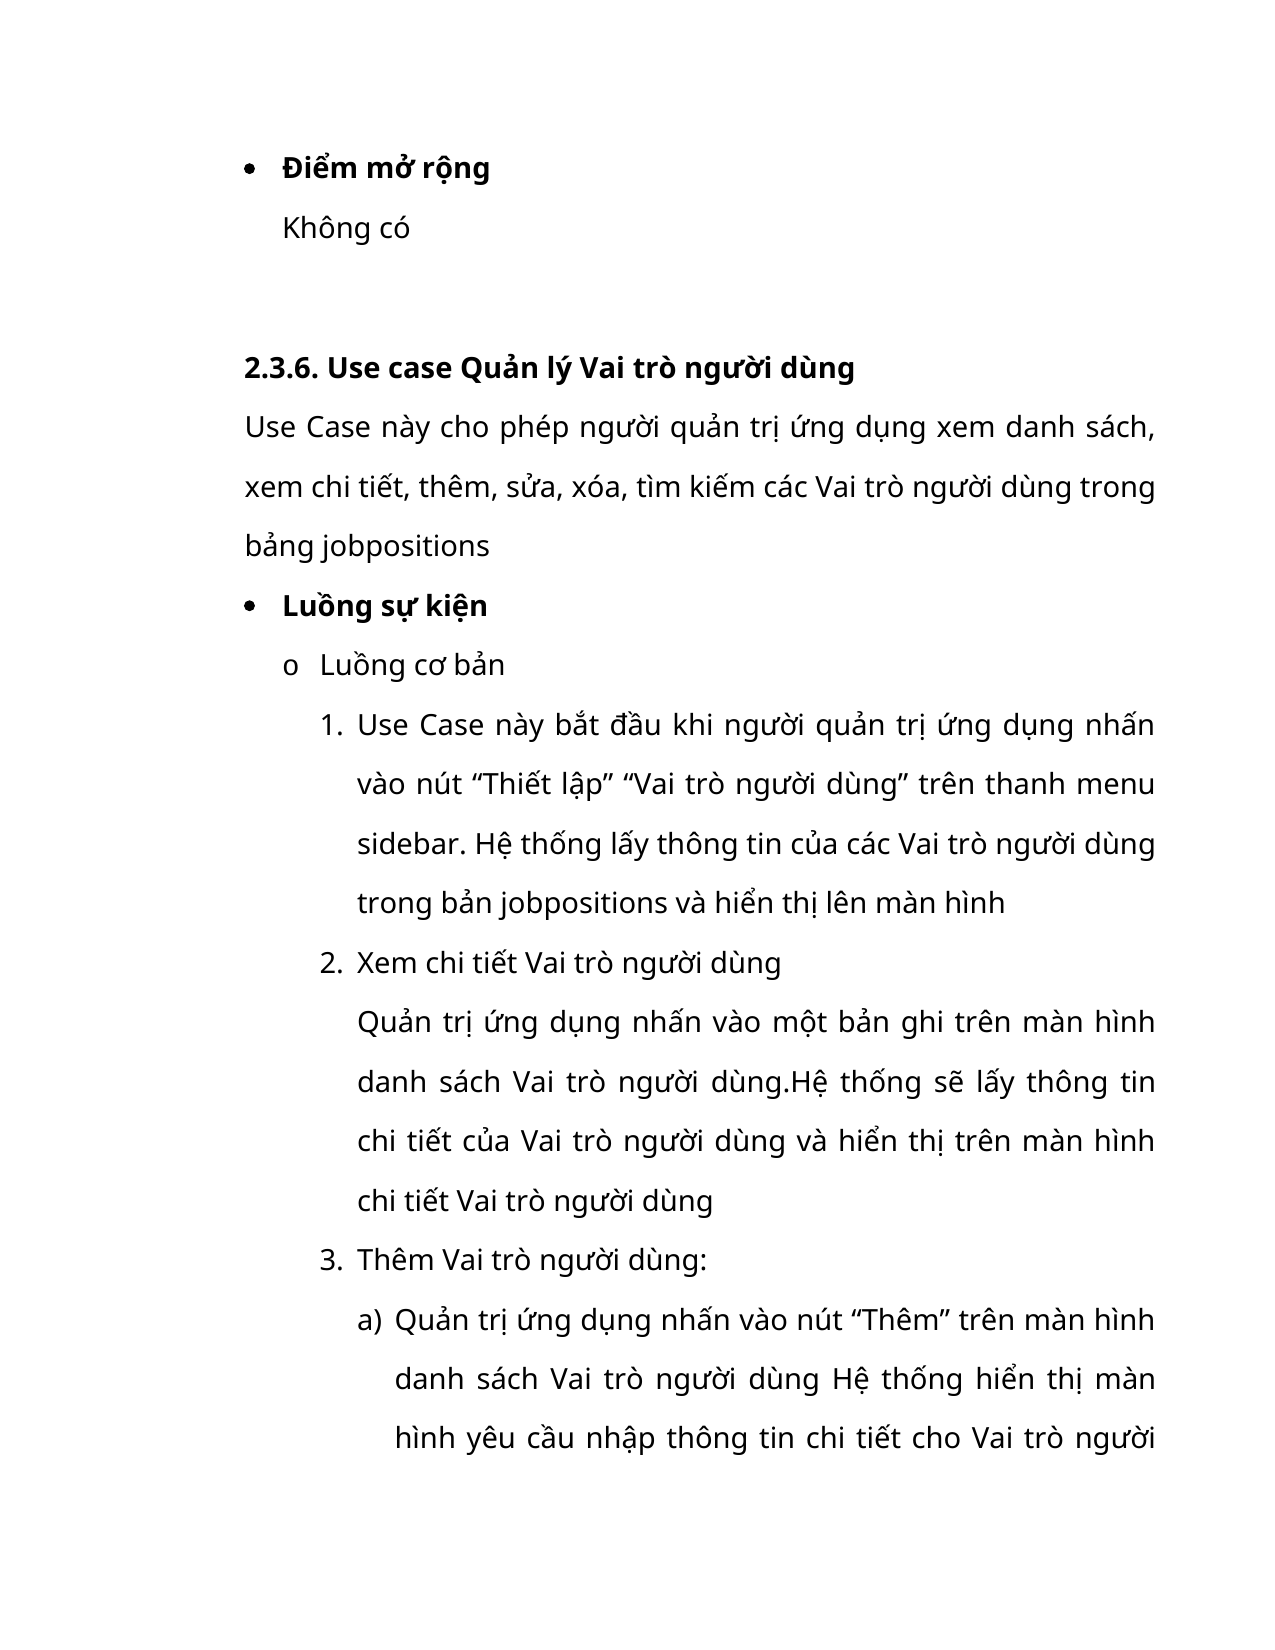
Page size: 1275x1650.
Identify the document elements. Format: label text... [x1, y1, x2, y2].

list Luồng cơ bản [282, 644, 1157, 684]
list Xem chi tiết Vai trò người dùng [319, 942, 1157, 982]
list 2.3.6. Use case Quản lý Vai trò người dùng [244, 347, 1157, 387]
list Use Case này bắt đầu khi người quản trị ứng dụng nhấn vào nút “Thiết lập” “Vai trò người dùng” trên thanh menu sidebar. Hệ thống lấy thông tin của các Vai trò người dùng trong bản jobpositions và hiển thị lên màn hình [319, 704, 1157, 922]
list Luồng sự kiện [244, 585, 1157, 624]
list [357, 1299, 1157, 1457]
list Thêm Vai trò người dùng: [319, 1239, 1157, 1279]
list Use Case này cho phép người quản trị ứng dụng xem danh sách, xem chi tiết, thêm, sửa, xóa, tìm kiếm các Vai trò người dùng trong bảng jobpositions [244, 406, 1157, 565]
list Không có [282, 207, 1157, 247]
list Quản trị ứng dụng nhấn vào một bản ghi trên màn hình danh sách Vai trò người dùng.Hệ thống sẽ lấy thông tin chi tiết của Vai trò người dùng và hiển thị trên màn hình chi tiết Vai trò người dùng [357, 1001, 1157, 1219]
list Điểm mở rộng [244, 148, 1157, 187]
